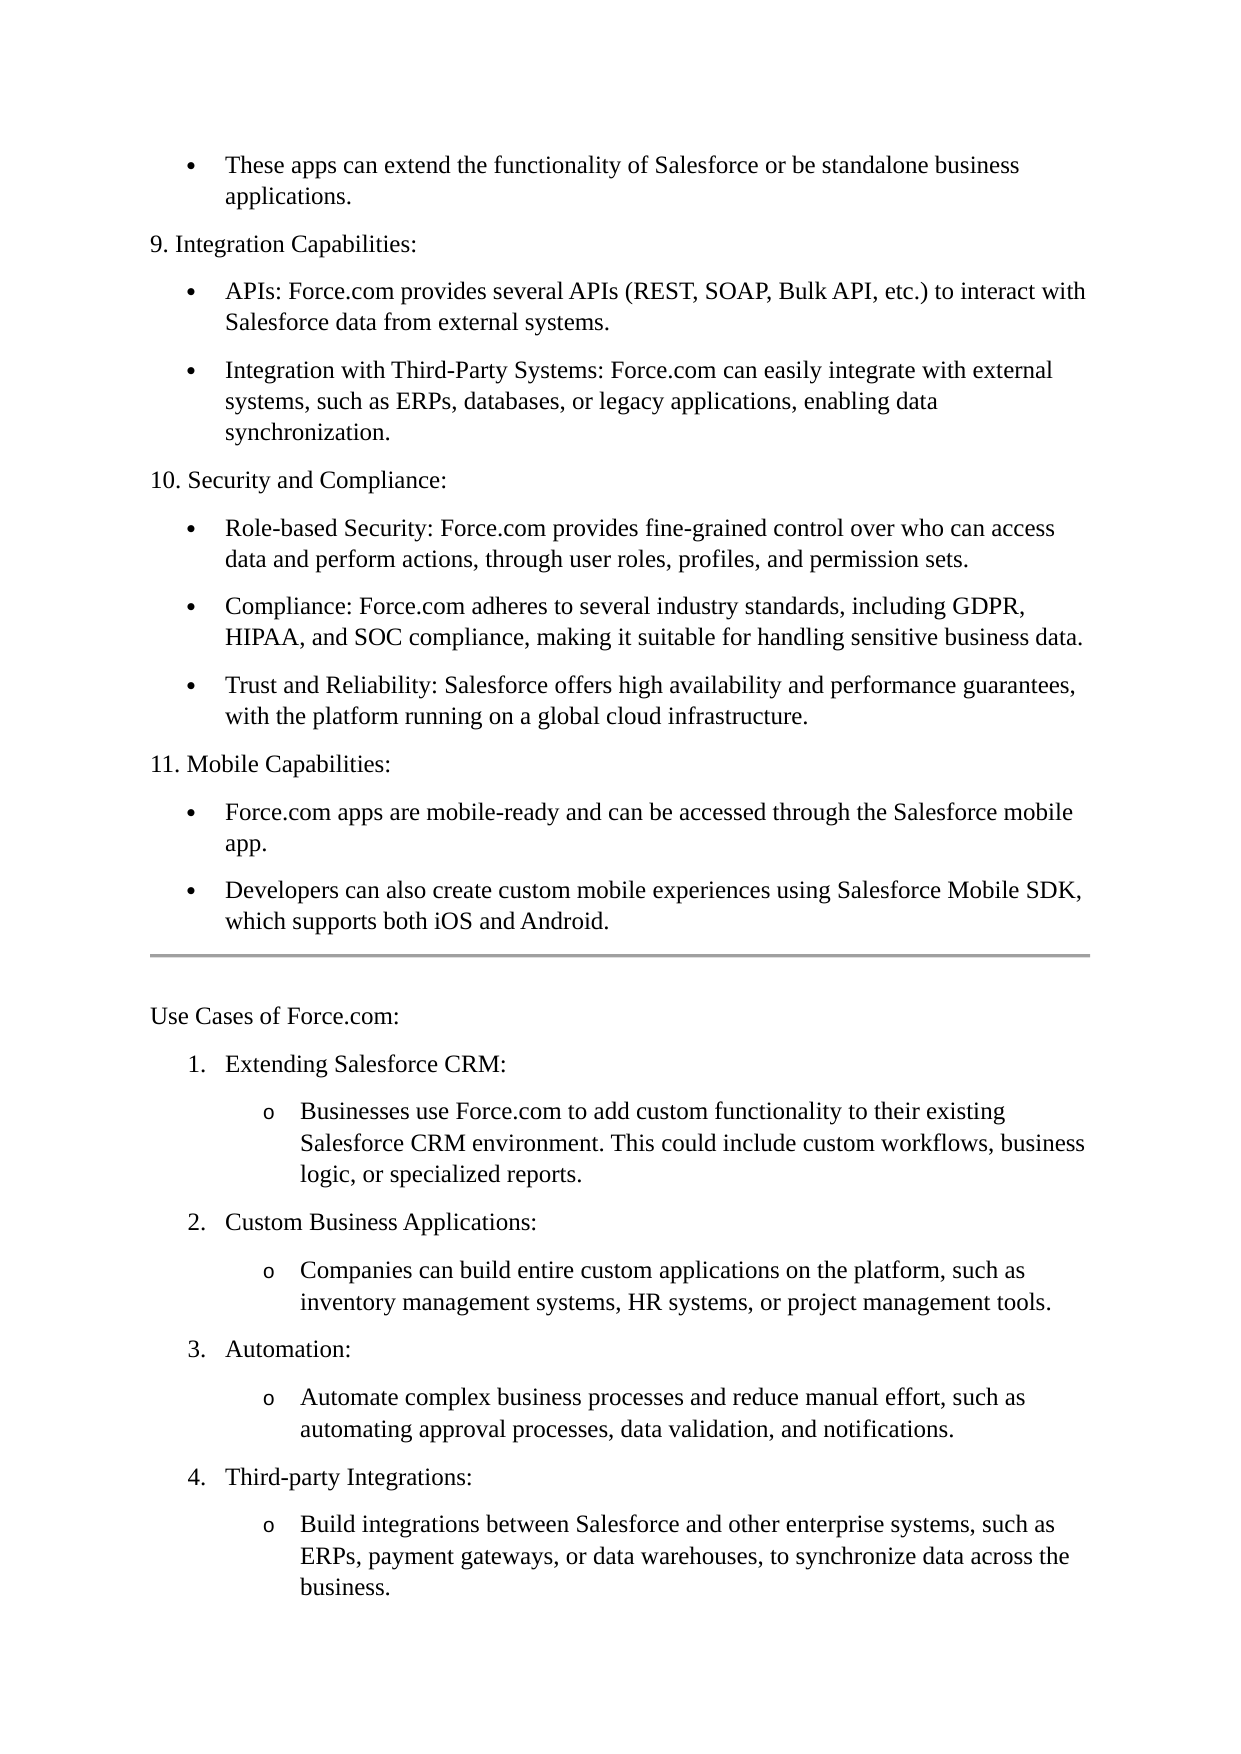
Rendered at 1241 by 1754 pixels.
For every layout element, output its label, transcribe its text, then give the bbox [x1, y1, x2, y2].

list Integration with Third-Party Systems: Force.com can easily integrate with external systems, such as ERPs, databases, or legacy applications, enabling data synchronization. [187, 355, 1090, 446]
list These apps can extend the functionality of Salesforce or be standalone business applications. [187, 150, 1090, 210]
list Businesses use Force.com to add custom functionality to their existing Salesforce CRM environment. This could include custom workflows, business logic, or specialized reports. [262, 1096, 1090, 1188]
list Automation: [187, 1334, 1090, 1363]
list Extending Salesforce CRM: [187, 1049, 1090, 1077]
list Automate complex business processes and reduce manual effort, such as automating approval processes, data validation, and notifications. [262, 1382, 1090, 1443]
list Third-party Integrations: [187, 1462, 1090, 1490]
list Developers can also create custom mobile experiences using Salesforce Mobile SDK, which supports both iOS and Android. [187, 875, 1090, 935]
list APIs: Force.com provides several APIs (REST, SOAP, Bulk API, etc.) to interact with Salesforce data from external systems. [187, 276, 1090, 336]
list Trust and Reliability: Salesforce offers high availability and performance guarantees, with the platform running on a global cloud infrastructure. [187, 670, 1090, 730]
list Build integrations between Salesforce and other enterprise systems, such as ERPs, payment gateways, or data warehouses, to synchronize data across the business. [262, 1509, 1090, 1601]
list Force.com apps are mobile-ready and can be accessed through the Salesforce mobile app. [187, 797, 1090, 856]
list Custom Business Applications: [187, 1207, 1090, 1236]
text 11. Mobile Capabilities: [150, 749, 1090, 778]
list Role-based Security: Force.com provides fine-grained control over who can access data and perform actions, through user roles, profiles, and permission sets. [187, 513, 1090, 572]
text Use Cases of Force.com: [150, 1001, 1090, 1030]
text 9. Integration Capabilities: [150, 229, 1090, 257]
list Compliance: Force.com adheres to several industry standards, including GDPR, HIPAA, and SOC compliance, making it suitable for handling sensitive business data. [187, 591, 1090, 651]
text 10. Security and Compliance: [150, 465, 1090, 494]
list Companies can build entire custom applications on the platform, such as inventory management systems, HR systems, or project management tools. [262, 1255, 1090, 1315]
